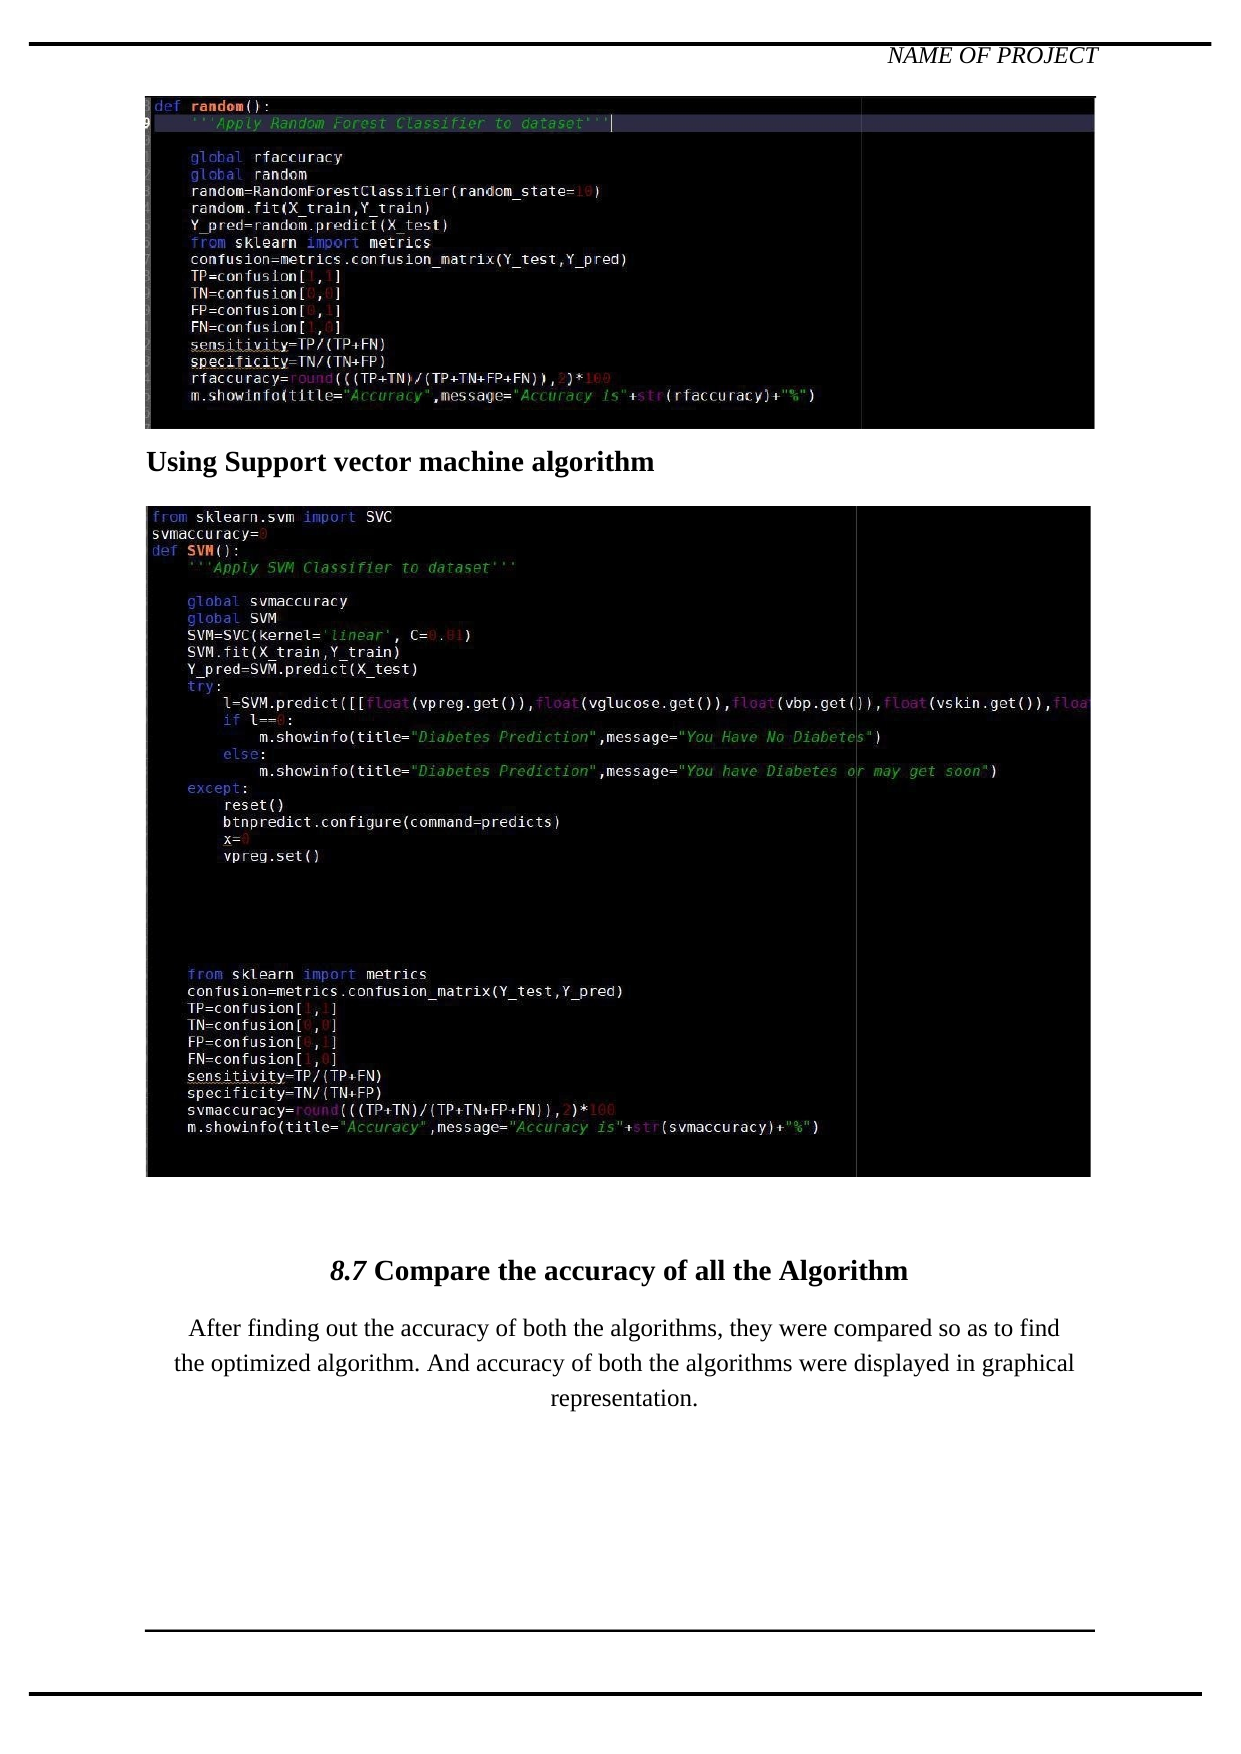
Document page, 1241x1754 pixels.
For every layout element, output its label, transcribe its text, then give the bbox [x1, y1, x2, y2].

text NAME OF PROJECT [0, 41, 1098, 68]
picture [144, 96, 1097, 429]
picture [28, 1692, 1202, 1696]
picture [1098, 42, 1212, 46]
text After finding out the accuracy of both the algorithms, they were compared so as to find the optimized algorithm. And accuracy of both the algorithms were displayed in graphical representation. [173, 1313, 1075, 1412]
picture [145, 506, 1091, 1177]
list Compare the accuracy of all the Algorithm [330, 1253, 1240, 1286]
